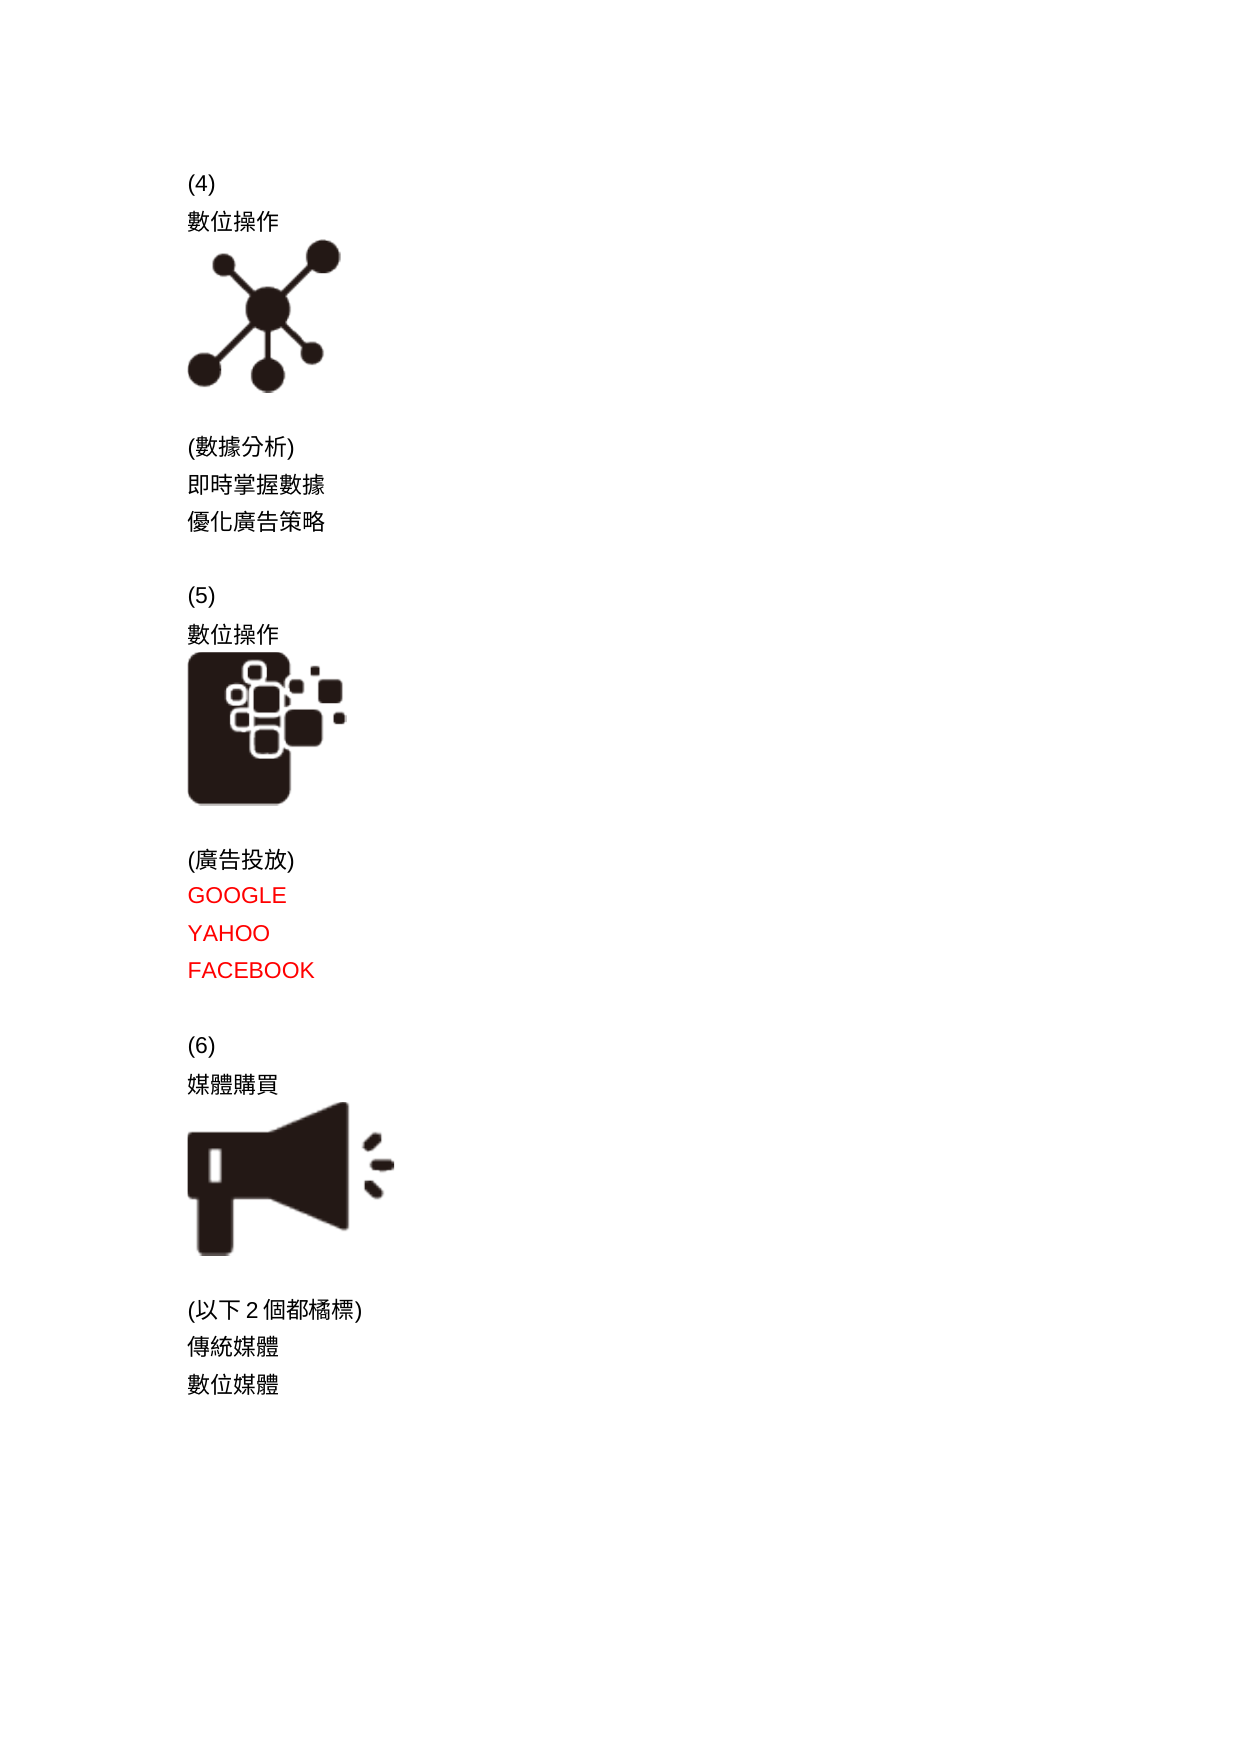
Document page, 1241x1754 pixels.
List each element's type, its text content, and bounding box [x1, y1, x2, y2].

text 即時掌握數據 [187, 464, 1053, 502]
text GOOGLE [187, 877, 1053, 914]
text (6) [187, 1027, 1053, 1064]
text 數位媒體 [187, 1364, 1053, 1402]
text (廣告投放) [187, 839, 1053, 877]
picture [187, 652, 347, 806]
text FACEBOOK [187, 952, 1053, 989]
text 數位操作 [187, 614, 1053, 652]
text 媒體購買 [187, 1064, 1053, 1102]
text YAHOO [187, 914, 1053, 952]
text 數位操作 [187, 202, 1053, 239]
text 優化廣告策略 [187, 502, 1053, 539]
picture [187, 1102, 395, 1256]
text (以下2個都橘標) [187, 1289, 1053, 1327]
picture [187, 239, 341, 393]
text 傳統媒體 [187, 1327, 1053, 1364]
text (4) [187, 164, 1053, 202]
text (數據分析) [187, 427, 1053, 464]
text (5) [187, 577, 1053, 614]
